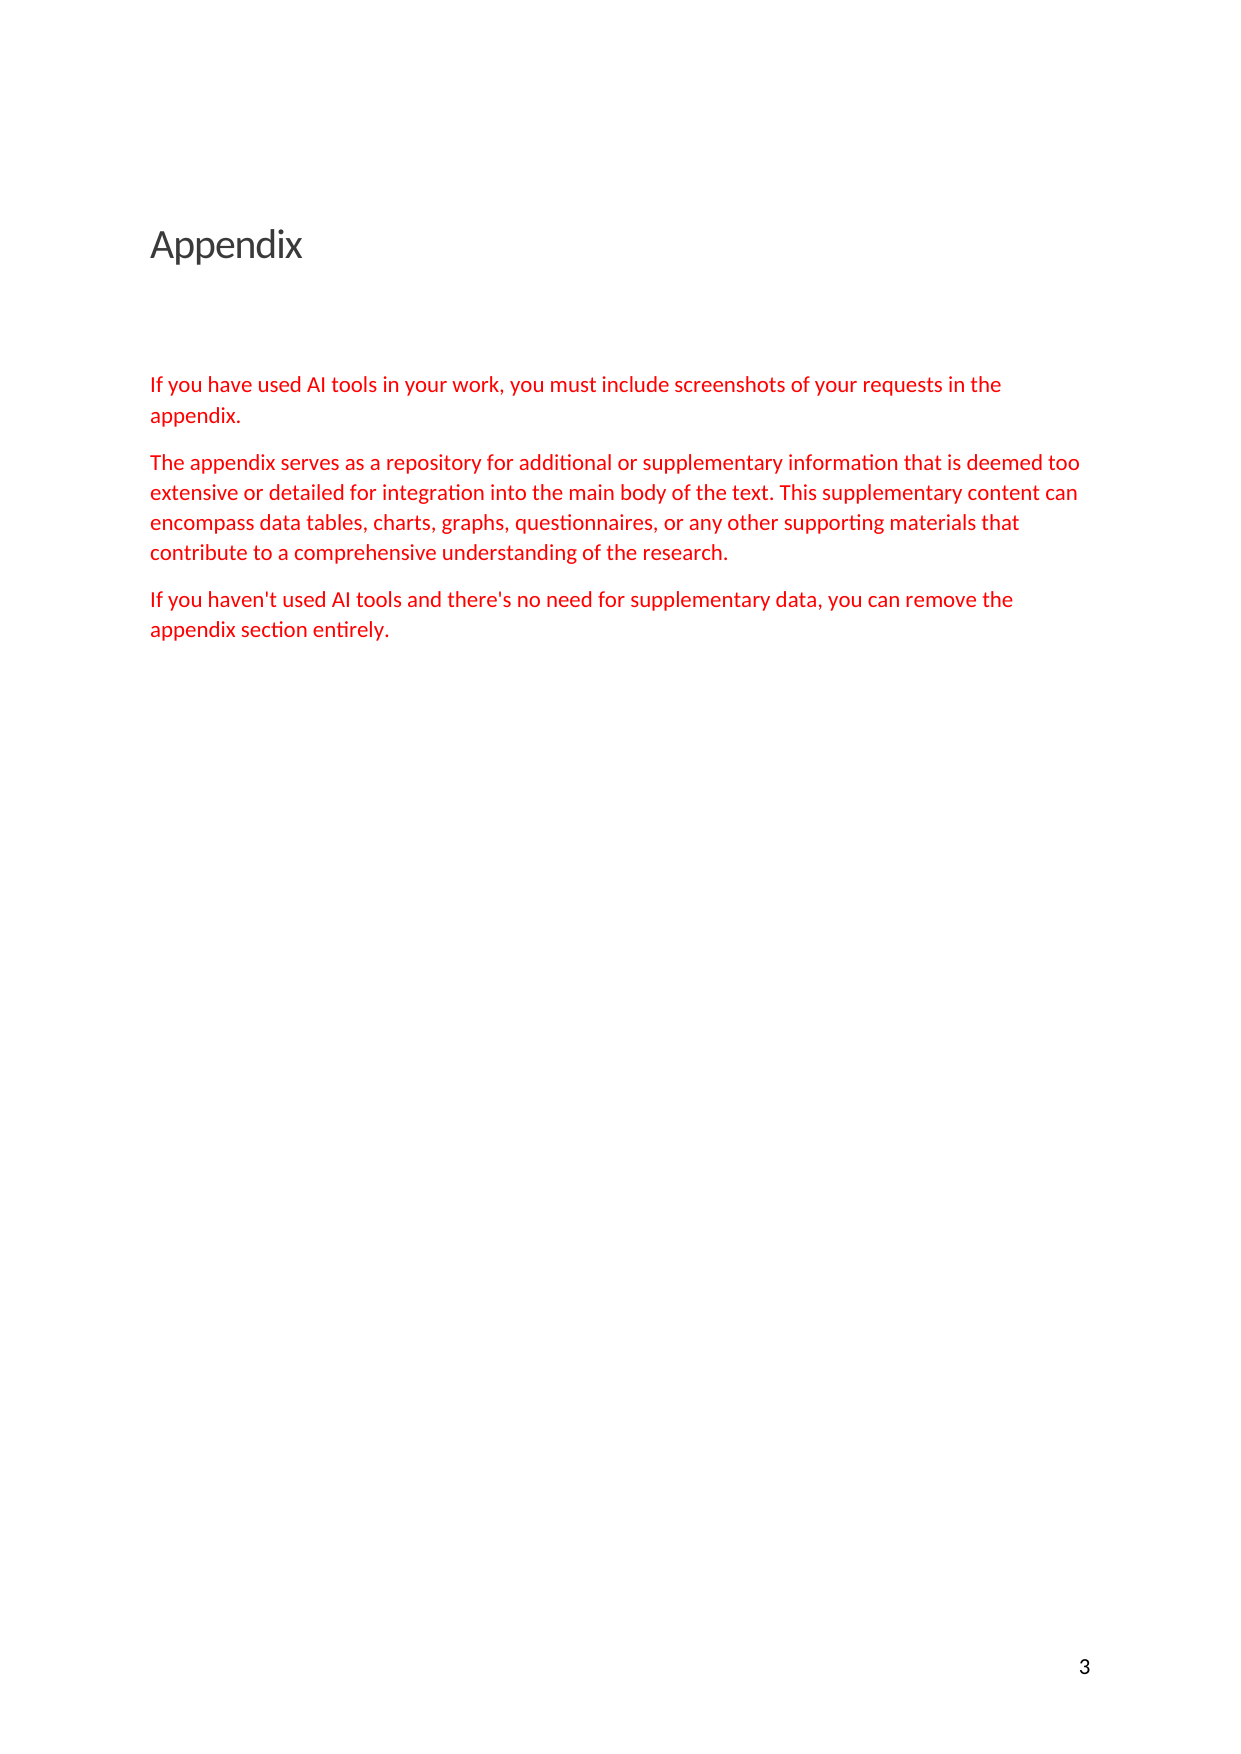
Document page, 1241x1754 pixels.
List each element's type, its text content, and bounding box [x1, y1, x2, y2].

text The appendix serves as a repository for additional or supplementary information that is deemed too extensive or detailed for integration into the main body of the text. This supplementary content can encompass data tables, charts, graphs, questionnaires, or any other supporting materials that contribute to a comprehensive understanding of the research. [150, 448, 1090, 566]
subtitle Appendix [150, 218, 1090, 268]
text If you have used AI tools in your work, you must include screenshots of your requests in the appendix. [150, 371, 1090, 429]
text If you haven't used AI tools and there's no need for supplementary data, you can remove the appendix section entirely. [150, 585, 1090, 643]
